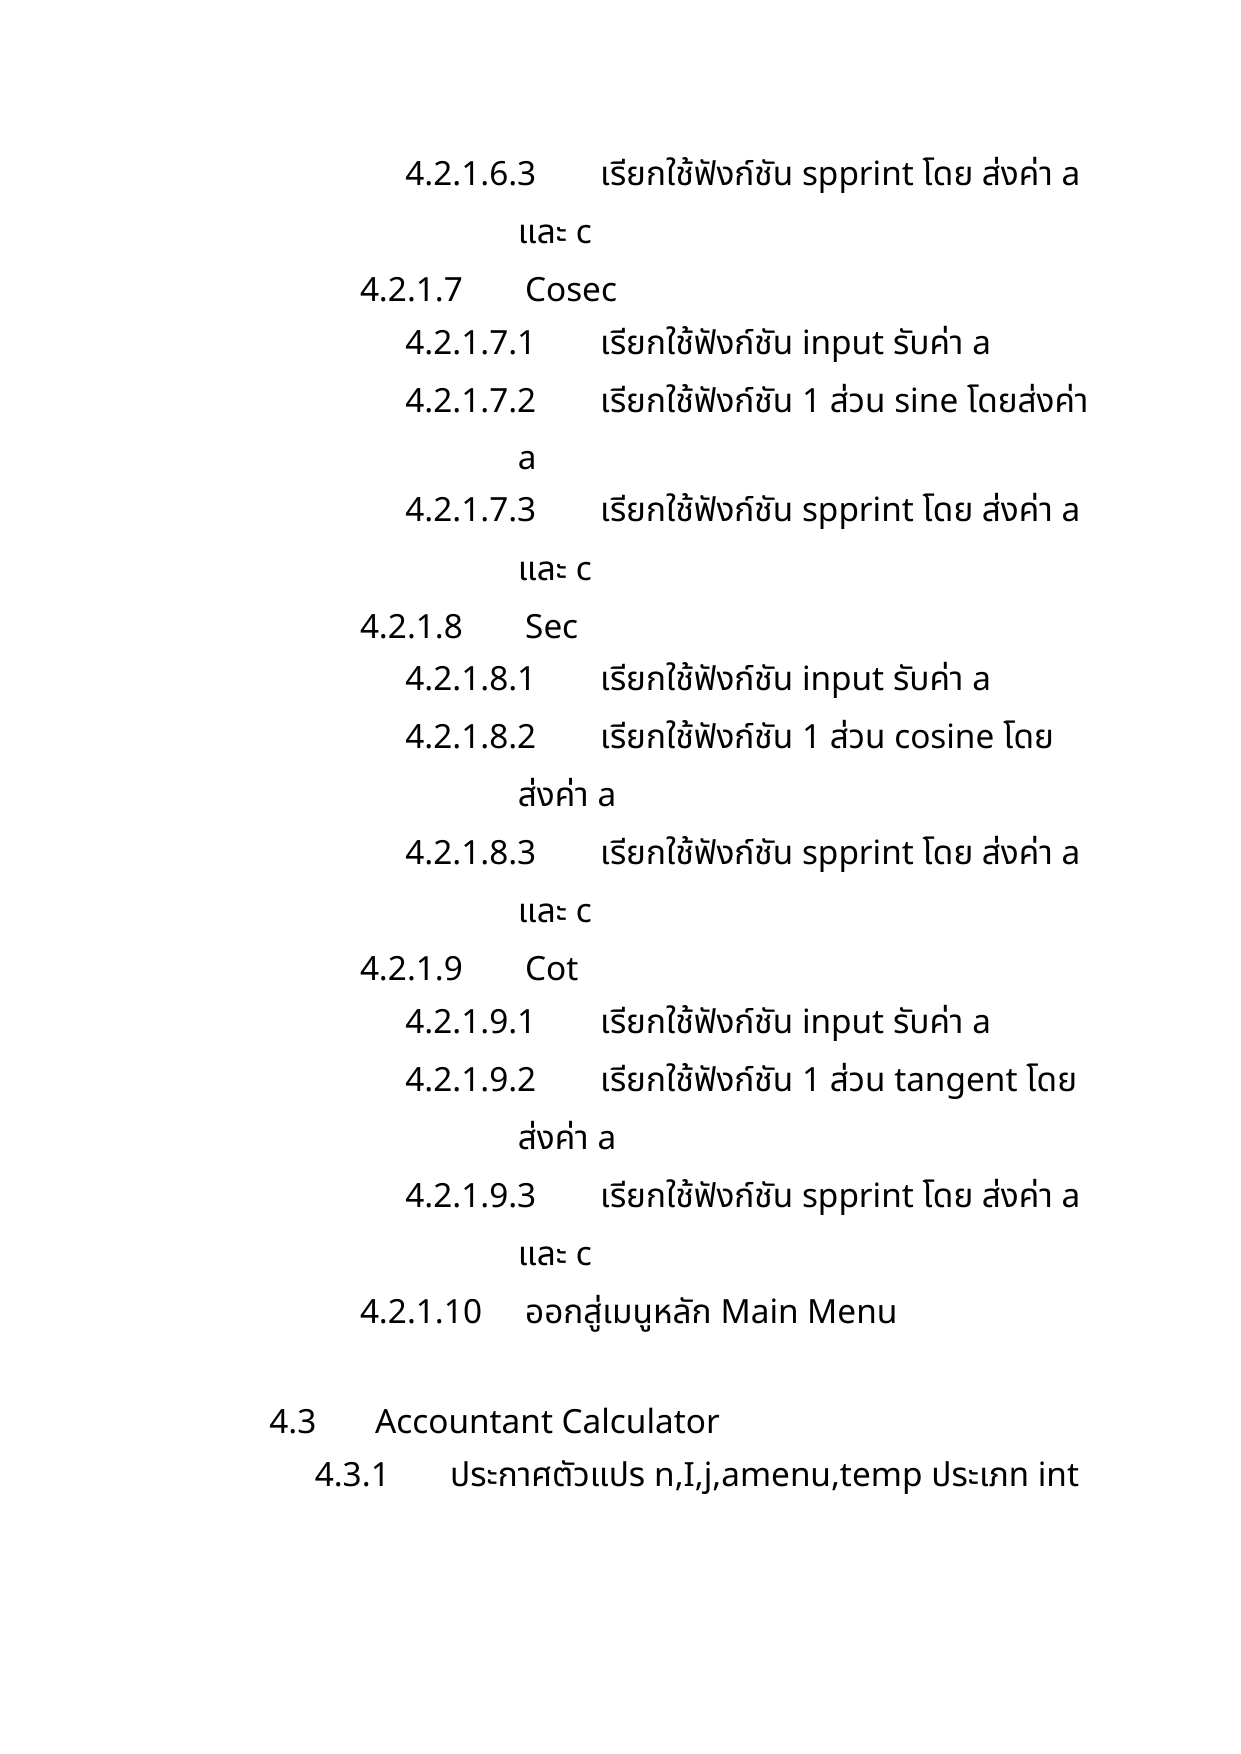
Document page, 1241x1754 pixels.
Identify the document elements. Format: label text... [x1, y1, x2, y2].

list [405, 486, 1090, 595]
list เรียกใช้ฟังก์ชัน 1 ส่วน cosine โดยส่งค่า a [405, 713, 1090, 821]
list เรียกใช้ฟังก์ชัน input รับค่า a [405, 654, 1090, 705]
list ประกาศตัวแปร n,I,j,amenu,temp ประเภท int [314, 1451, 1090, 1501]
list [405, 150, 1090, 259]
list เรียกใช้ฟังก์ชัน spprint โดย ส่งค่า a และ c [405, 829, 1090, 938]
list เรียกใช้ฟังก์ชัน input รับค่า a [405, 318, 1090, 369]
list Accountant Calculator [269, 1398, 1090, 1444]
list เรียกใช้ฟังก์ชัน 1 ส่วน sine โดยส่งค่า a [405, 377, 1090, 479]
list เรียกใช้ฟังก์ชัน 1 ส่วน tangent โดยส่งค่า a [405, 1056, 1090, 1164]
list Cosec [360, 266, 1090, 312]
list Cot [360, 945, 1090, 991]
list Sec [360, 602, 1090, 648]
list เรียกใช้ฟังก์ชัน input รับค่า a [405, 997, 1090, 1048]
list เรียกใช้ฟังก์ชัน spprint โดย ส่งค่า a และ c [405, 1172, 1090, 1281]
list ออกสู่เมนูหลัก Main Menu [360, 1288, 1090, 1339]
